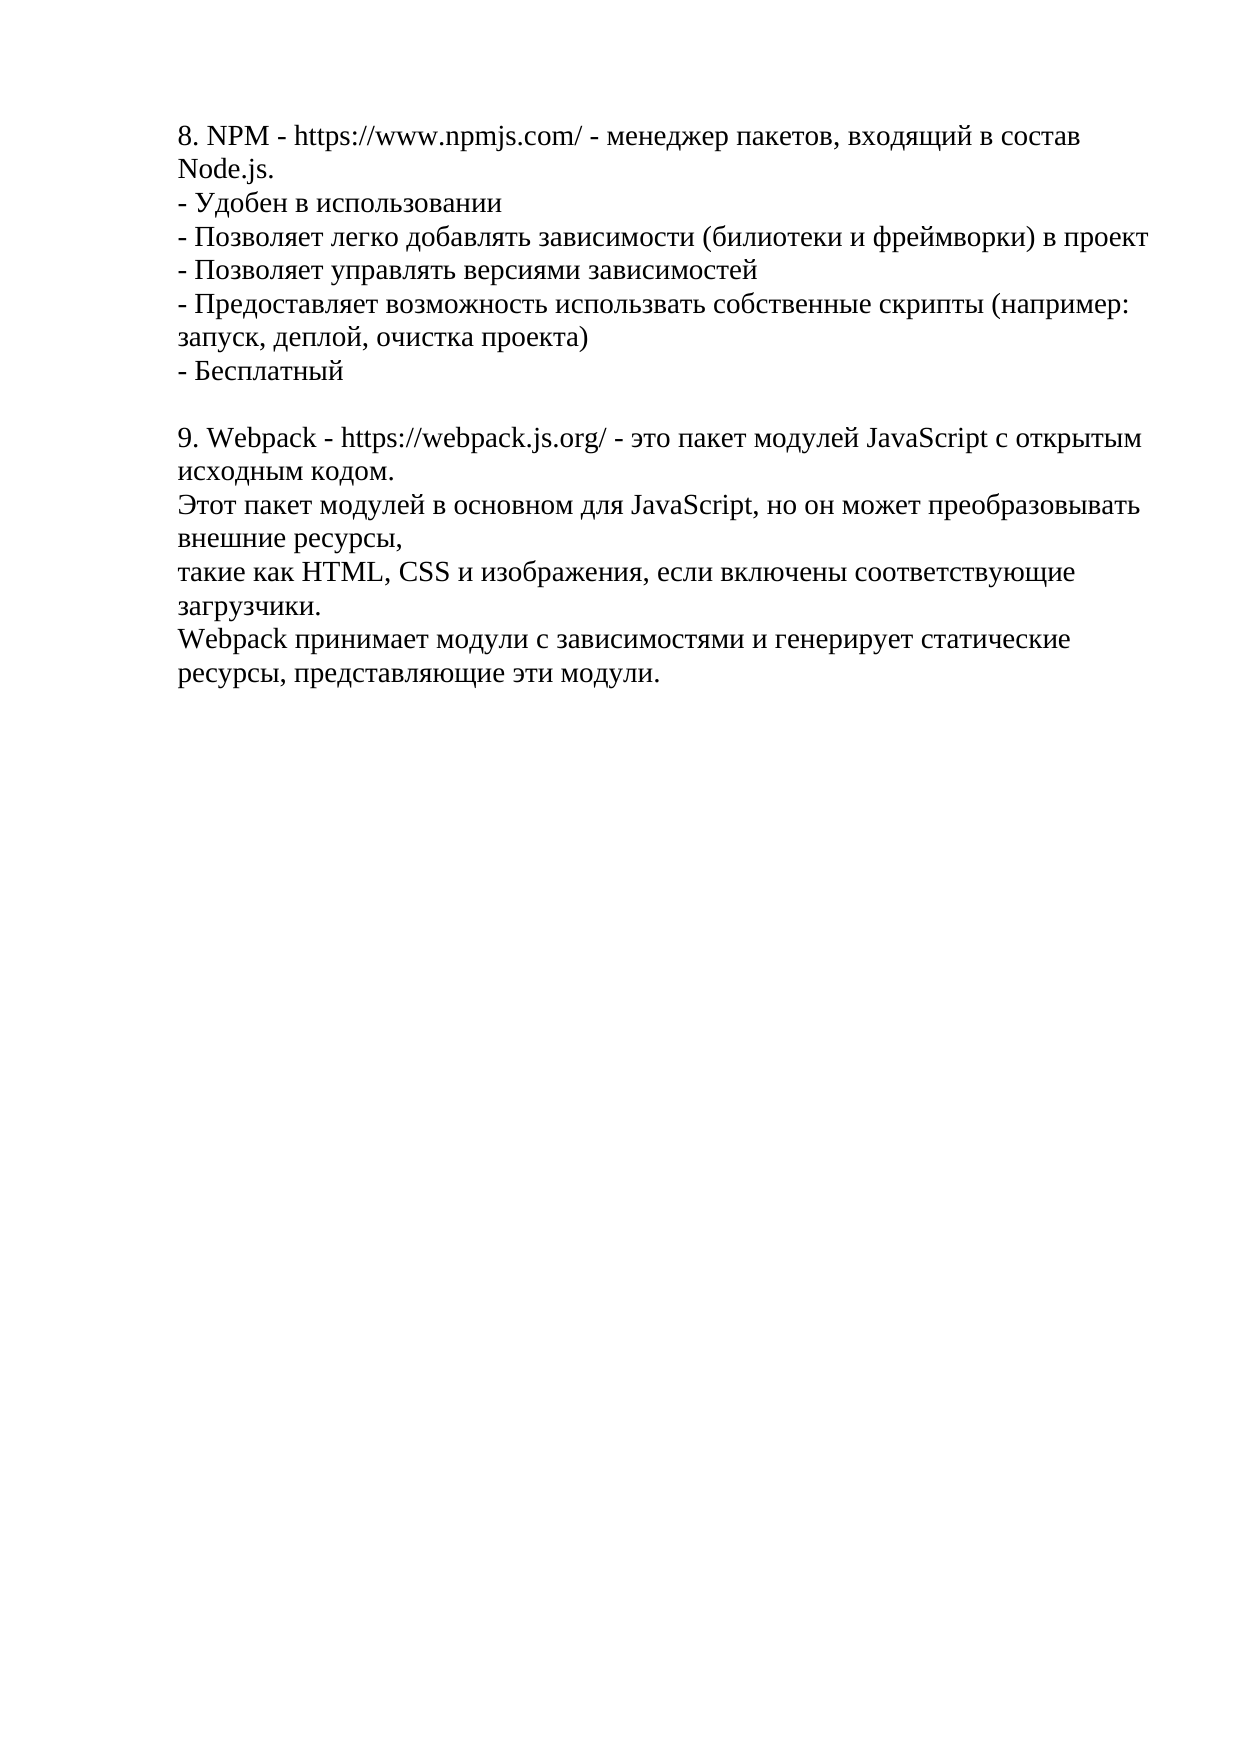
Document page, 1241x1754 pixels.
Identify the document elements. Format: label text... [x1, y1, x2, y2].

text - Позволяет управлять версиями зависимостей [177, 252, 1152, 286]
text - Позволяет легко добавлять зависимости (билиотеки и фреймворки) в проект [177, 219, 1152, 252]
text Webpack принимает модули с зависимостями и генерирует статические ресурсы, представляющие эти модули. [177, 621, 1152, 688]
text - Бесплатный [177, 353, 1152, 386]
text такие как HTML, CSS и изображения, если включены соответствующие загрузчики. [177, 554, 1152, 621]
text - Предоставляет возможность использвать собственные скрипты (например: запуск, деплой, очистка проекта) [177, 286, 1152, 353]
text Этот пакет модулей в основном для JavaScript, но он может преобразовывать внешние ресурсы, [177, 487, 1152, 554]
text - Удобен в использовании [177, 185, 1152, 219]
text 9. Webpack - https://webpack.js.org/ - это пакет модулей JavaScript с открытым исходным кодом. [177, 420, 1152, 487]
text 8. NPM - https://www.npmjs.com/ - менеджер пакетов, входящий в состав Node.js. [177, 118, 1152, 185]
